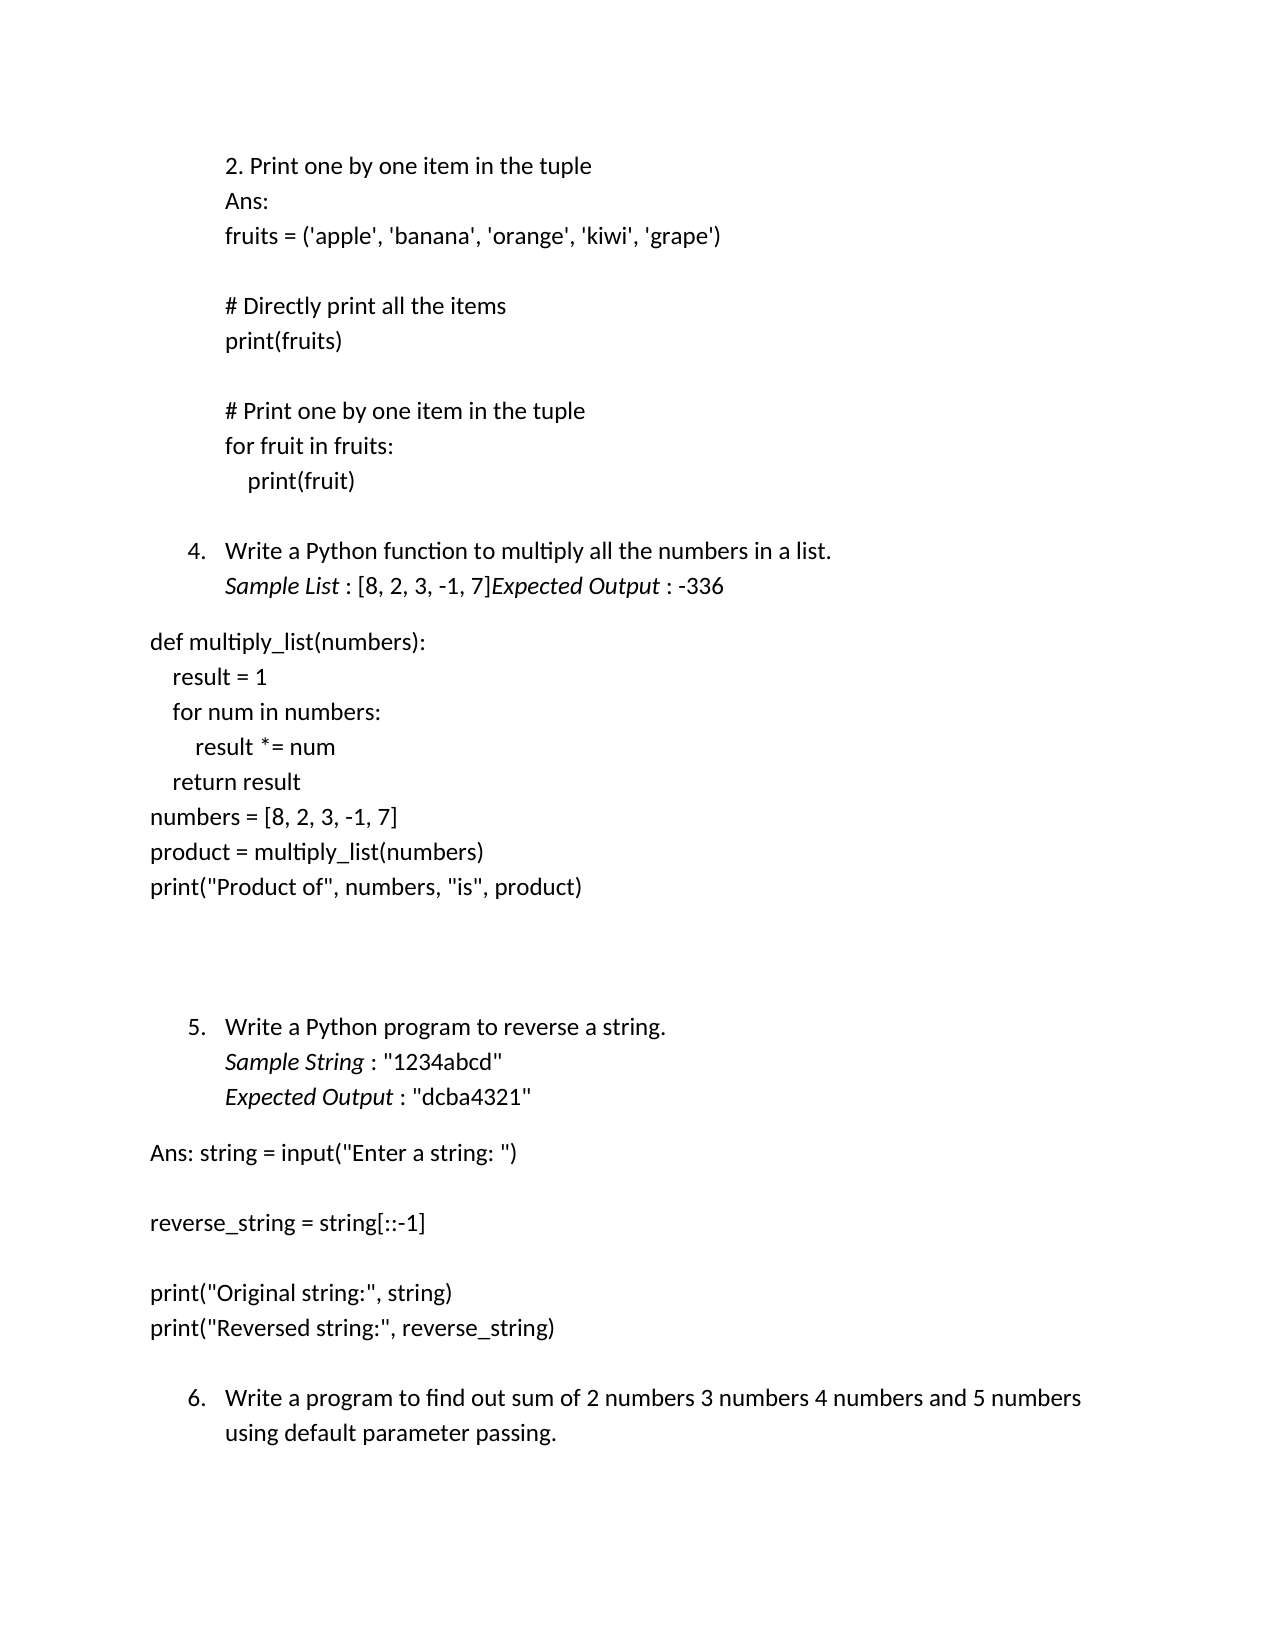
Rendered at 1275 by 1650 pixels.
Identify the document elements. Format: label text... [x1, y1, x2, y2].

text product = multiply_list(numbers) [150, 836, 1125, 866]
text return result [150, 766, 1125, 796]
text Ans: string = input("Enter a string: ") [150, 1137, 1125, 1167]
list for fruit in fruits: [225, 430, 1125, 461]
list # Directly print all the items [225, 290, 1125, 321]
text reverse_string = string[::-1] [150, 1207, 1125, 1237]
text for num in numbers: [150, 696, 1125, 726]
list Ans: [225, 185, 1125, 216]
text result *= num [150, 731, 1125, 761]
text def multiply_list(numbers): [150, 626, 1125, 656]
text print("Product of", numbers, "is", product) [150, 871, 1125, 901]
text print("Reversed string:", reverse_string) [150, 1312, 1125, 1342]
text result = 1 [150, 661, 1125, 691]
list # Print one by one item in the tuple [225, 395, 1125, 426]
list Write a program to find out sum of 2 numbers 3 numbers 4 numbers and 5 numbers using default parameter passing. [187, 1382, 1125, 1447]
list 2. Print one by one item in the tuple [225, 150, 1125, 181]
list fruits = ('apple', 'banana', 'orange', 'kiwi', 'grape') [225, 220, 1125, 251]
text numbers = [8, 2, 3, -1, 7] [150, 801, 1125, 831]
list print(fruits) [225, 325, 1125, 356]
list Write a Python function to multiply all the numbers in a list. Sample List : [8, 2, 3, -1, 7]Expected Output : -336 [187, 535, 1125, 601]
list print(fruit) [225, 465, 1125, 496]
text print("Original string:", string) [150, 1277, 1125, 1307]
list Write a Python program to reverse a string. Sample String : "1234abcd" Expected Output : "dcba4321" [187, 1011, 1125, 1111]
